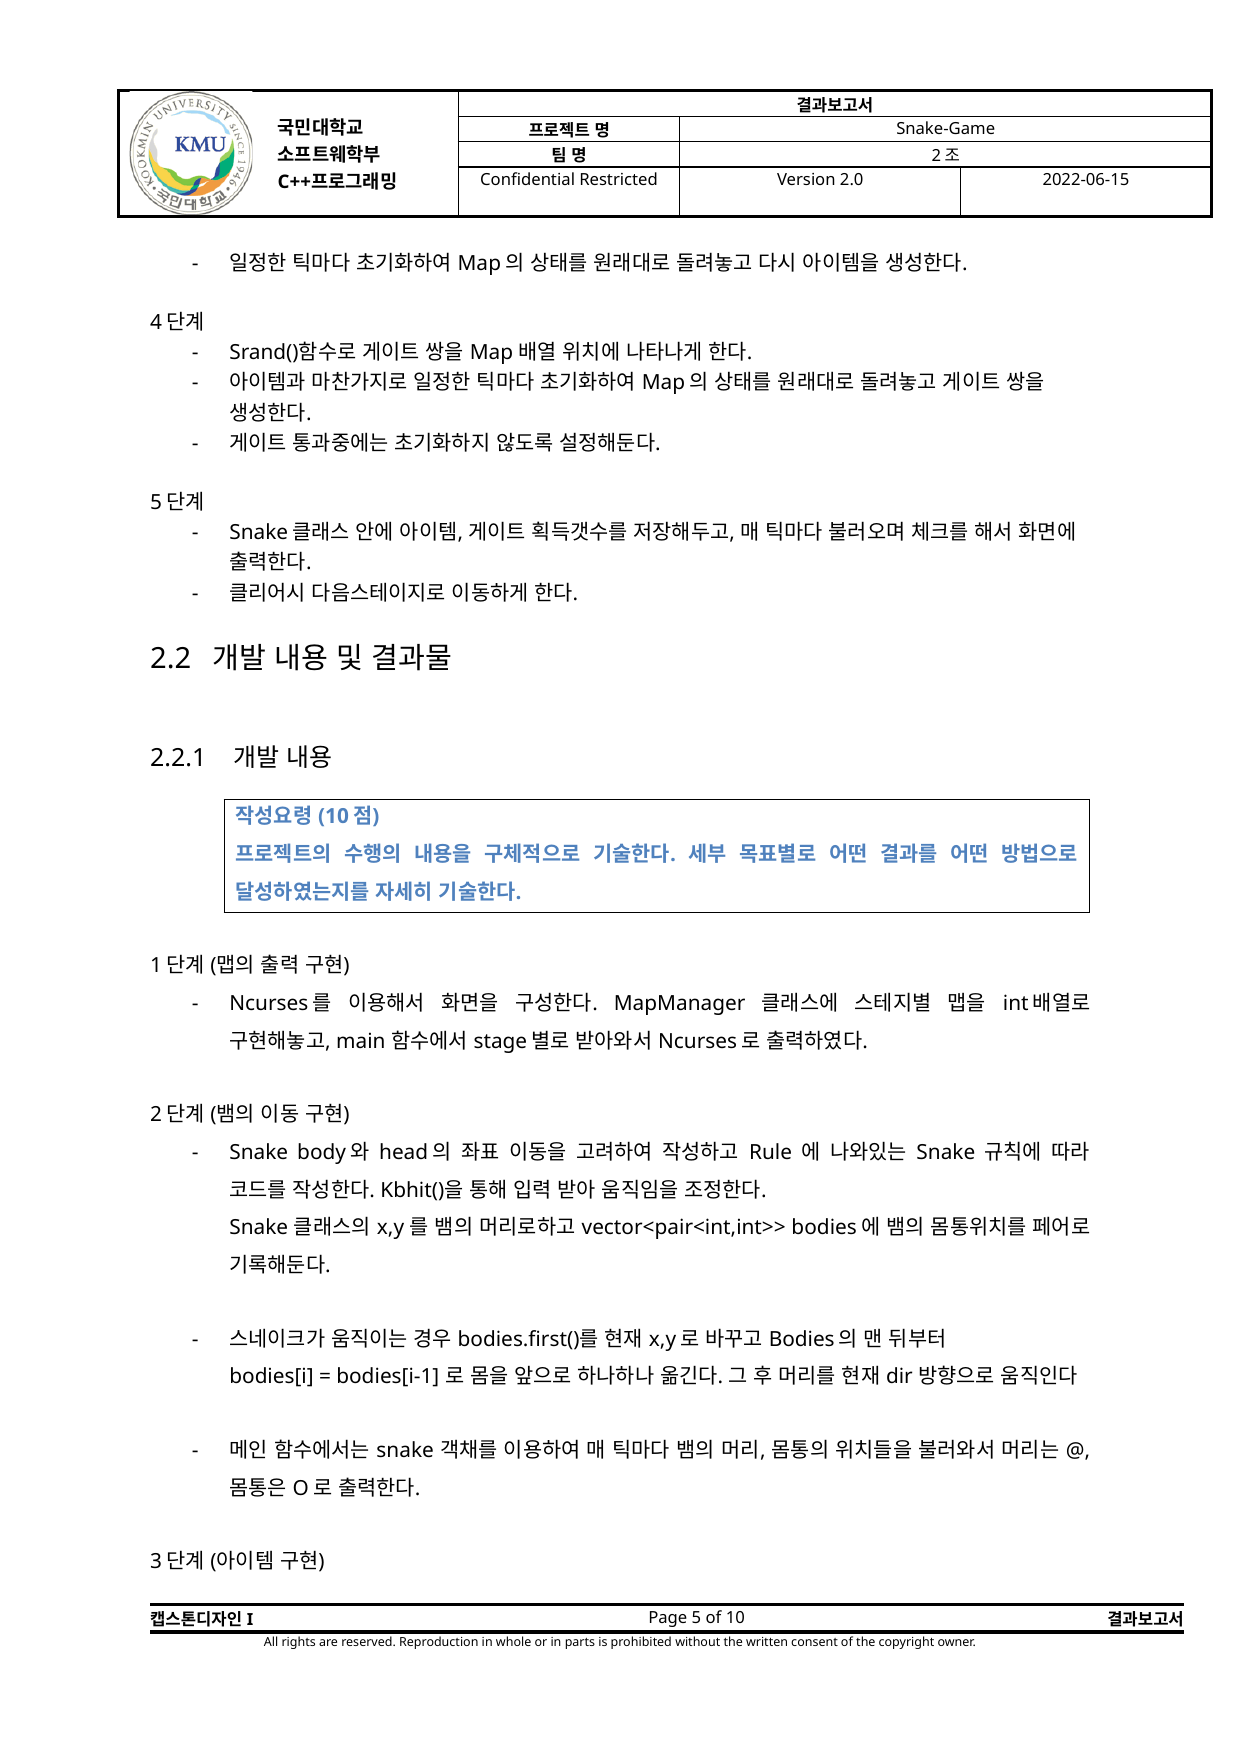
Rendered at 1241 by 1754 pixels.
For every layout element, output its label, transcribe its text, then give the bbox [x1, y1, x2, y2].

list 아이템과 마찬가지로 일정한 틱마다 초기화하여 Map의 상태를 원래대로 돌려놓고 게이트 쌍을 생성한다. [192, 366, 1090, 426]
list 클리어시 다음스테이지로 이동하게 한다. [192, 576, 1090, 606]
text 1단계 (맵의 출력 구현) [150, 948, 1090, 978]
text 4단계 [150, 305, 1090, 335]
subtitle 개발 내용 및 결과물 [150, 634, 1090, 677]
list Snake클래스 안에 아이템, 게이트 획득갯수를 저장해두고, 매 틱마다 불러오며 체크를 해서 화면에 출력한다. [192, 515, 1090, 576]
text 3단계 (아이템 구현) [150, 1544, 1090, 1574]
text Snake 클래스의 x,y 를 뱀의 머리로하고 vector<pair<int,int>> bodies에 뱀의 몸통위치를 페어로 기록해둔다. [229, 1211, 1090, 1279]
list 게이트 통과중에는 초기화하지 않도록 설정해둔다. [192, 426, 1090, 456]
list 일정한 틱마다 초기화하여 Map의 상태를 원래대로 돌려놓고 다시 아이템을 생성한다. [192, 246, 1090, 276]
list Ncurses를 이용해서 화면을 구성한다. MapManager 클래스에 스테지별 맵을 int배열로 구현해놓고, main 함수에서 stage별로 받아와서 Ncurses로 출력하였다. [192, 986, 1090, 1054]
list 스네이크가 움직이는 경우 bodies.first()를 현재 x,y로 바꾸고 Bodies의 맨 뒤부터 [192, 1322, 1090, 1352]
text 2단계 (뱀의 이동 구현) [150, 1097, 1090, 1127]
subtitle 개발 내용 [150, 737, 1090, 774]
list Snake body와 head의 좌표 이동을 고려하여 작성하고 Rule 에 나와있는 Snake 규칙에 따라 코드를 작성한다. Kbhit()을 통해 입력 받아 움직임을 조정한다. [192, 1135, 1090, 1203]
table_header 작성요령 (10점) 프로젝트의 수행의 내용을 구체적으로 기술한다. 세부 목표별로 어떤 결과를 어떤 방법으로 달성하였는지를 자세히 기술한다. [225, 800, 1089, 912]
list Srand()함수로 게이트 쌍을 Map 배열 위치에 나타나게 한다. [192, 335, 1090, 366]
picture [129, 91, 253, 215]
text 5단계 [150, 485, 1090, 515]
list 메인 함수에서는 snake 객채를 이용하여 매 틱마다 뱀의 머리, 몸통의 위치들을 불러와서 머리는 @, 몸통은 O로 출력한다. [192, 1433, 1090, 1501]
text bodies[i] = bodies[i-1] 로 몸을 앞으로 하나하나 옮긴다. 그 후 머리를 현재 dir 방향으로 움직인다 [229, 1359, 1090, 1390]
